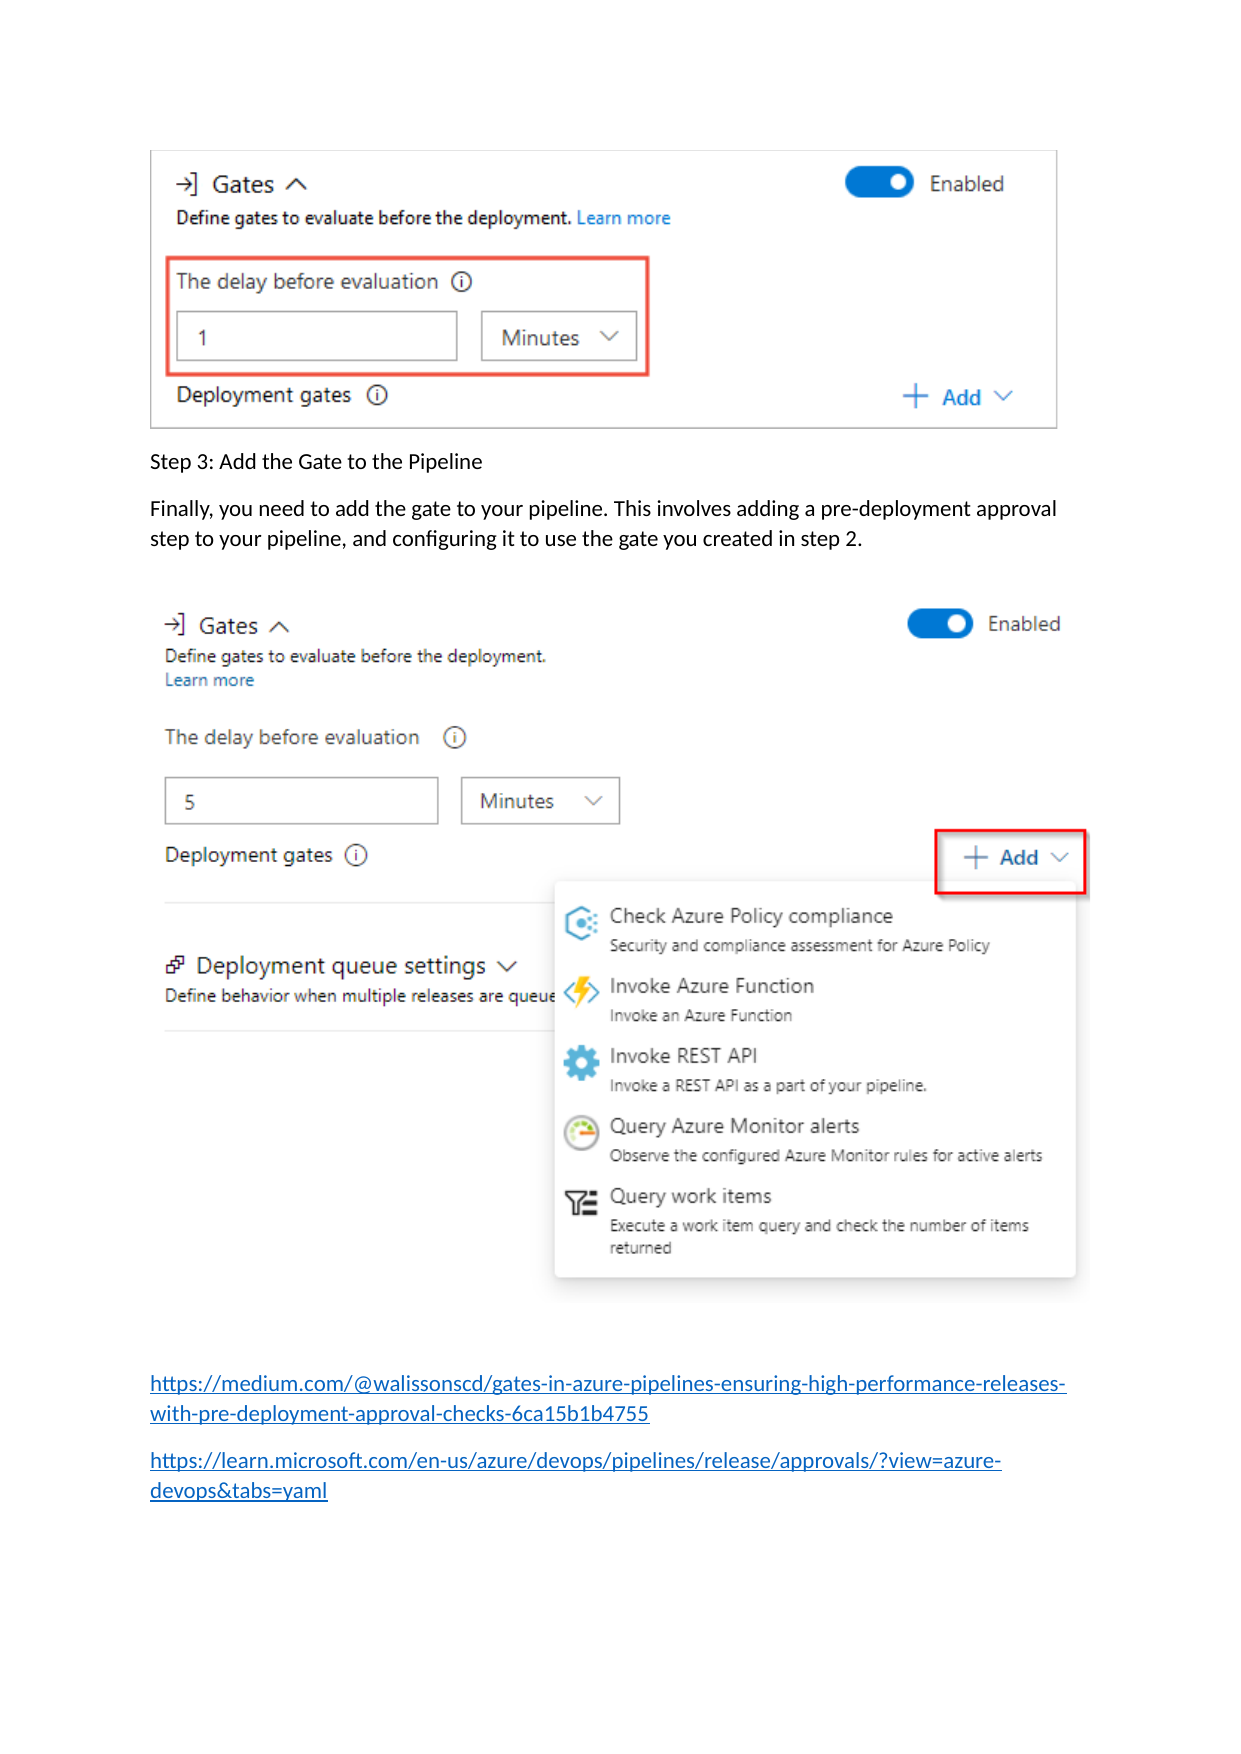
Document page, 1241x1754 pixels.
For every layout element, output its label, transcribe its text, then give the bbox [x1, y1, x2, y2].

text https://medium.com/@walissonscd/gates-in-azure-pipelines-ensuring-high-performance-releases-with-pre-deployment-approval-checks-6ca15b1b4755 [150, 1369, 1090, 1427]
picture [150, 150, 1058, 429]
text Finally, you need to add the gate to your pipeline. This involves adding a pre-deployment approval step to your pipeline, and configuring it to use the gate you created in step 2. [150, 494, 1090, 552]
text https://learn.microsoft.com/en-us/azure/devops/pipelines/release/approvals/?view=azure-devops&tabs=yaml [150, 1446, 1090, 1504]
picture [150, 571, 1091, 1303]
text Step 3: Add the Gate to the Pipeline [150, 447, 1090, 475]
